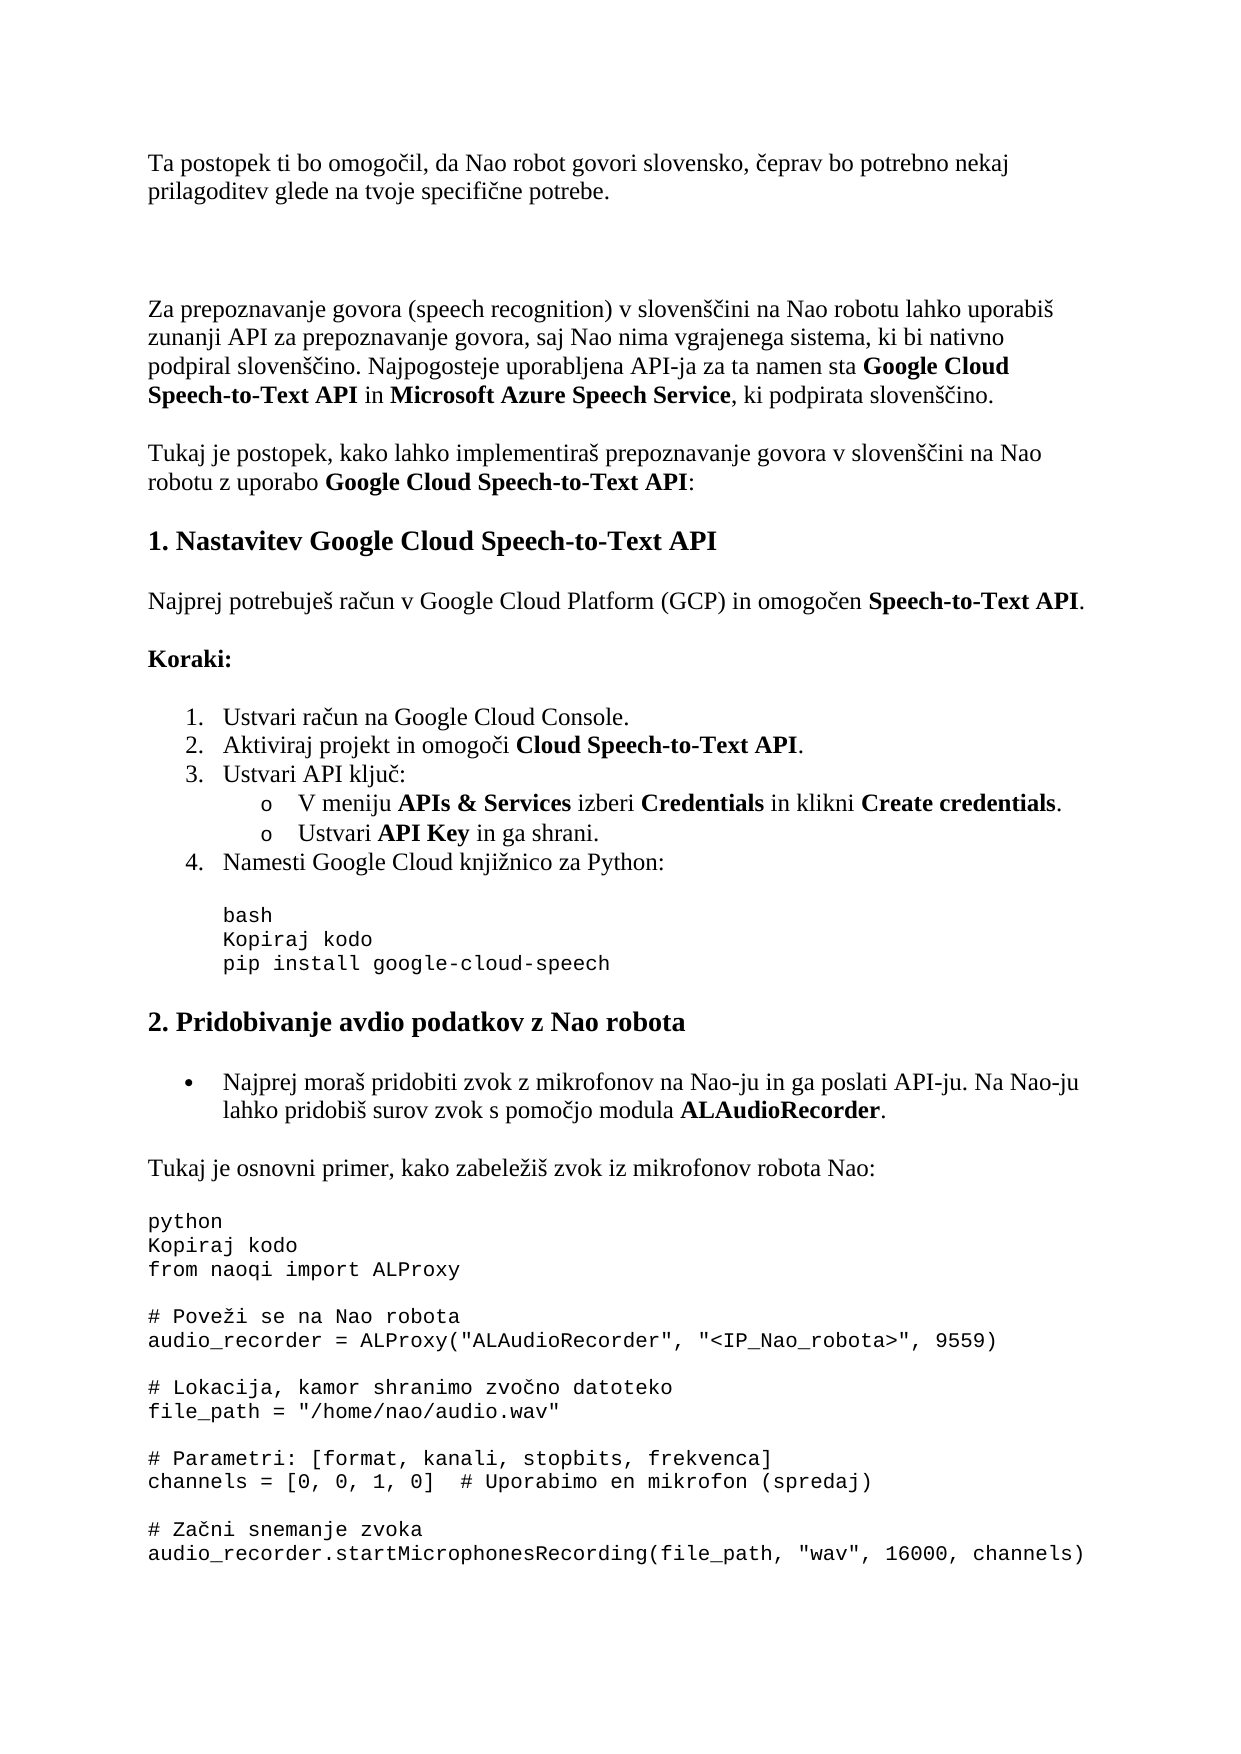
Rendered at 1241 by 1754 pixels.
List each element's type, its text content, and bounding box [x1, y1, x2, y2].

text Kopiraj kodo [223, 929, 1093, 952]
text # Lokacija, kamor shranimo zvočno datoteko [148, 1377, 1093, 1401]
text audio_recorder.startMicrophonesRecording(file_path, "wav", 16000, channels) [148, 1542, 1093, 1566]
text Tukaj je postopek, kako lahko implementiraš prepoznavanje govora v slovenščini na Nao robotu z uporabo Google Cloud Speech-to-Text API: [148, 438, 1093, 495]
list Ustvari račun na Google Cloud Console. [185, 702, 1093, 731]
text # Parametri: [format, kanali, stopbits, frekvenca] [148, 1448, 1093, 1472]
text from naoqi import ALProxy [148, 1259, 1093, 1282]
text pip install google-cloud-speech [223, 952, 1093, 976]
list Najprej moraš pridobiti zvok z mikrofonov na Nao-ju in ga poslati API-ju. Na Nao-ju lahko pridobiš surov zvok s pomočjo modula ALAudioRecorder. [185, 1067, 1093, 1124]
text python [148, 1211, 1093, 1235]
list Namesti Google Cloud knjižnico za Python: [185, 847, 1093, 876]
text Ta postopek ti bo omogočil, da Nao robot govori slovensko, čeprav bo potrebno nekaj prilagoditev glede na tvoje specifične potrebe. [148, 148, 1093, 205]
text 2. Pridobivanje avdio podatkov z Nao robota [148, 1005, 1093, 1038]
text Kopiraj kodo [148, 1235, 1093, 1259]
text audio_recorder = ALProxy("ALAudioRecorder", "<IP_Nao_robota>", 9559) [148, 1330, 1093, 1353]
text # Poveži se na Nao robota [148, 1306, 1093, 1330]
text Za prepoznavanje govora (speech recognition) v slovenščini na Nao robotu lahko uporabiš zunanji API za prepoznavanje govora, saj Nao nima vgrajenega sistema, ki bi nativno podpiral slovenščino. Najpogosteje uporabljena API-ja za ta namen sta Google Cloud Speech-to-Text API in Microsoft Azure Speech Service, ki podpirata slovenščino. [148, 294, 1093, 409]
text # Začni snemanje zvoka [148, 1519, 1093, 1542]
text channels = [0, 0, 1, 0] # Uporabimo en mikrofon (spredaj) [148, 1472, 1093, 1495]
text file_path = "/home/nao/audio.wav" [148, 1401, 1093, 1424]
list V meniju APIs & Services izberi Credentials in klikni Create credentials. [260, 788, 1093, 818]
text Najprej potrebuješ račun v Google Cloud Platform (GCP) in omogočen Speech-to-Text API. [148, 586, 1093, 615]
list Ustvari API ključ: [185, 759, 1093, 788]
text 1. Nastavitev Google Cloud Speech-to-Text API [148, 524, 1093, 557]
text Tukaj je osnovni primer, kako zabeležiš zvok iz mikrofonov robota Nao: [148, 1153, 1093, 1182]
text bash [223, 905, 1093, 929]
list Aktiviraj projekt in omogoči Cloud Speech-to-Text API. [185, 731, 1093, 759]
text Koraki: [148, 644, 1093, 673]
list Ustvari API Key in ga shrani. [260, 818, 1093, 847]
